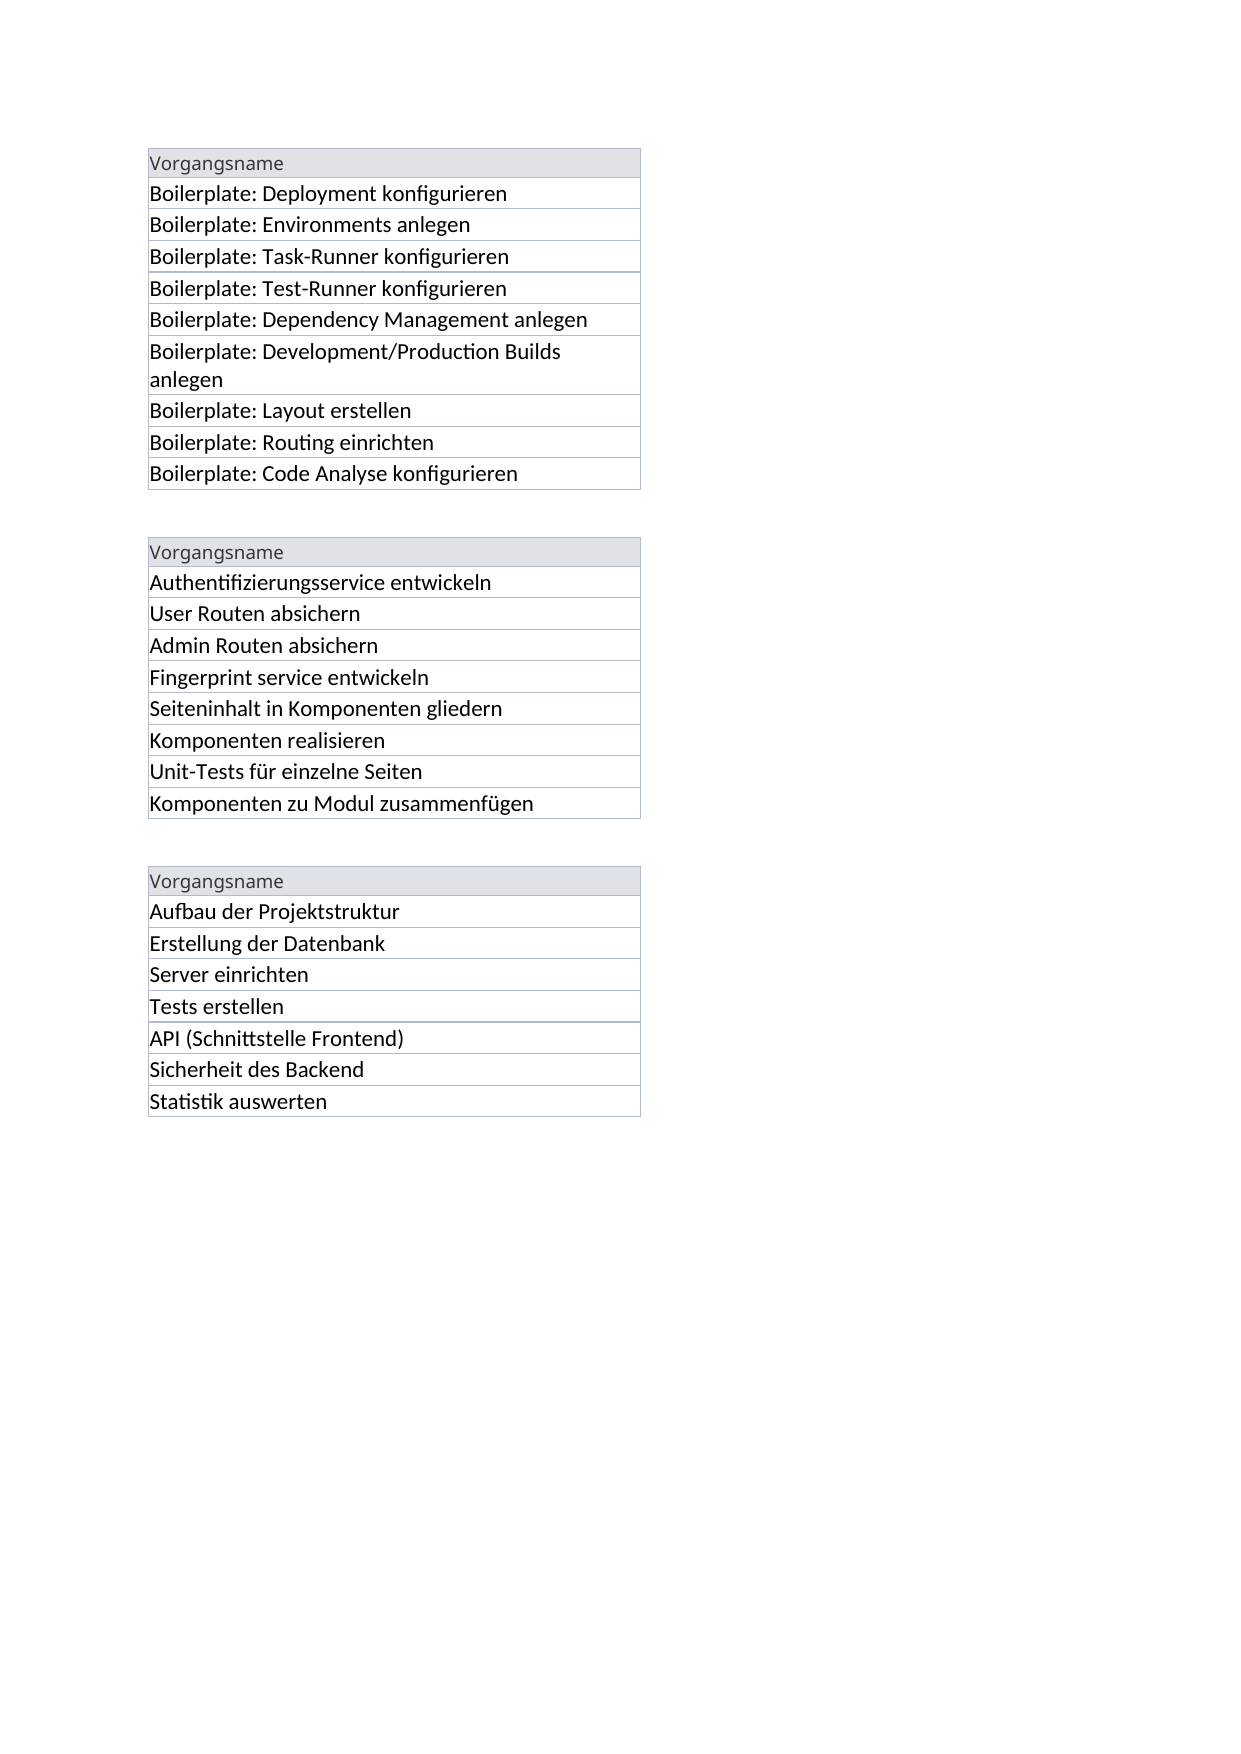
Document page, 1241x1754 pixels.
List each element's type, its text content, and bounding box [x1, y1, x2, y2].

table_header Vorgangsname [149, 149, 640, 177]
table_cell Boilerplate: Routing einrichten [149, 427, 640, 457]
table_cell Aufbau der Projektstruktur [149, 896, 640, 927]
table_cell Erstellung der Datenbank [149, 928, 640, 958]
table_cell Boilerplate: Environments anlegen [149, 209, 640, 240]
table_cell User Routen absichern [149, 598, 640, 629]
table_cell Fingerprint service entwickeln [149, 661, 640, 692]
table_cell Server einrichten [149, 959, 640, 990]
table_cell Boilerplate: Layout erstellen [149, 395, 640, 426]
table_cell Tests erstellen [149, 991, 640, 1021]
table_header Vorgangsname [149, 867, 640, 895]
table_cell Boilerplate: Task-Runner konfigurieren [149, 241, 640, 271]
table_cell Admin Routen absichern [149, 630, 640, 660]
table_cell Boilerplate: Dependency Management anlegen [149, 304, 640, 334]
table_cell Boilerplate: Code Analyse konfigurieren [149, 458, 640, 489]
table_cell Seiteninhalt in Komponenten gliedern [149, 693, 640, 723]
table_cell Boilerplate: Development/Production Builds anlegen [149, 336, 640, 394]
table_cell Sicherheit des Backend [149, 1054, 640, 1084]
table_cell API (Schnittstelle Frontend) [149, 1023, 640, 1053]
table_cell Unit-Tests für einzelne Seiten [149, 756, 640, 787]
table_cell Statistik auswerten [149, 1086, 640, 1116]
table_cell Boilerplate: Test-Runner konfigurieren [149, 273, 640, 303]
table_cell Komponenten realisieren [149, 725, 640, 755]
table_header Vorgangsname [149, 538, 640, 566]
table_cell Boilerplate: Deployment konfigurieren [149, 178, 640, 208]
table_cell Authentifizierungsservice entwickeln [149, 567, 640, 597]
table_cell Komponenten zu Modul zusammenfügen [149, 788, 640, 818]
